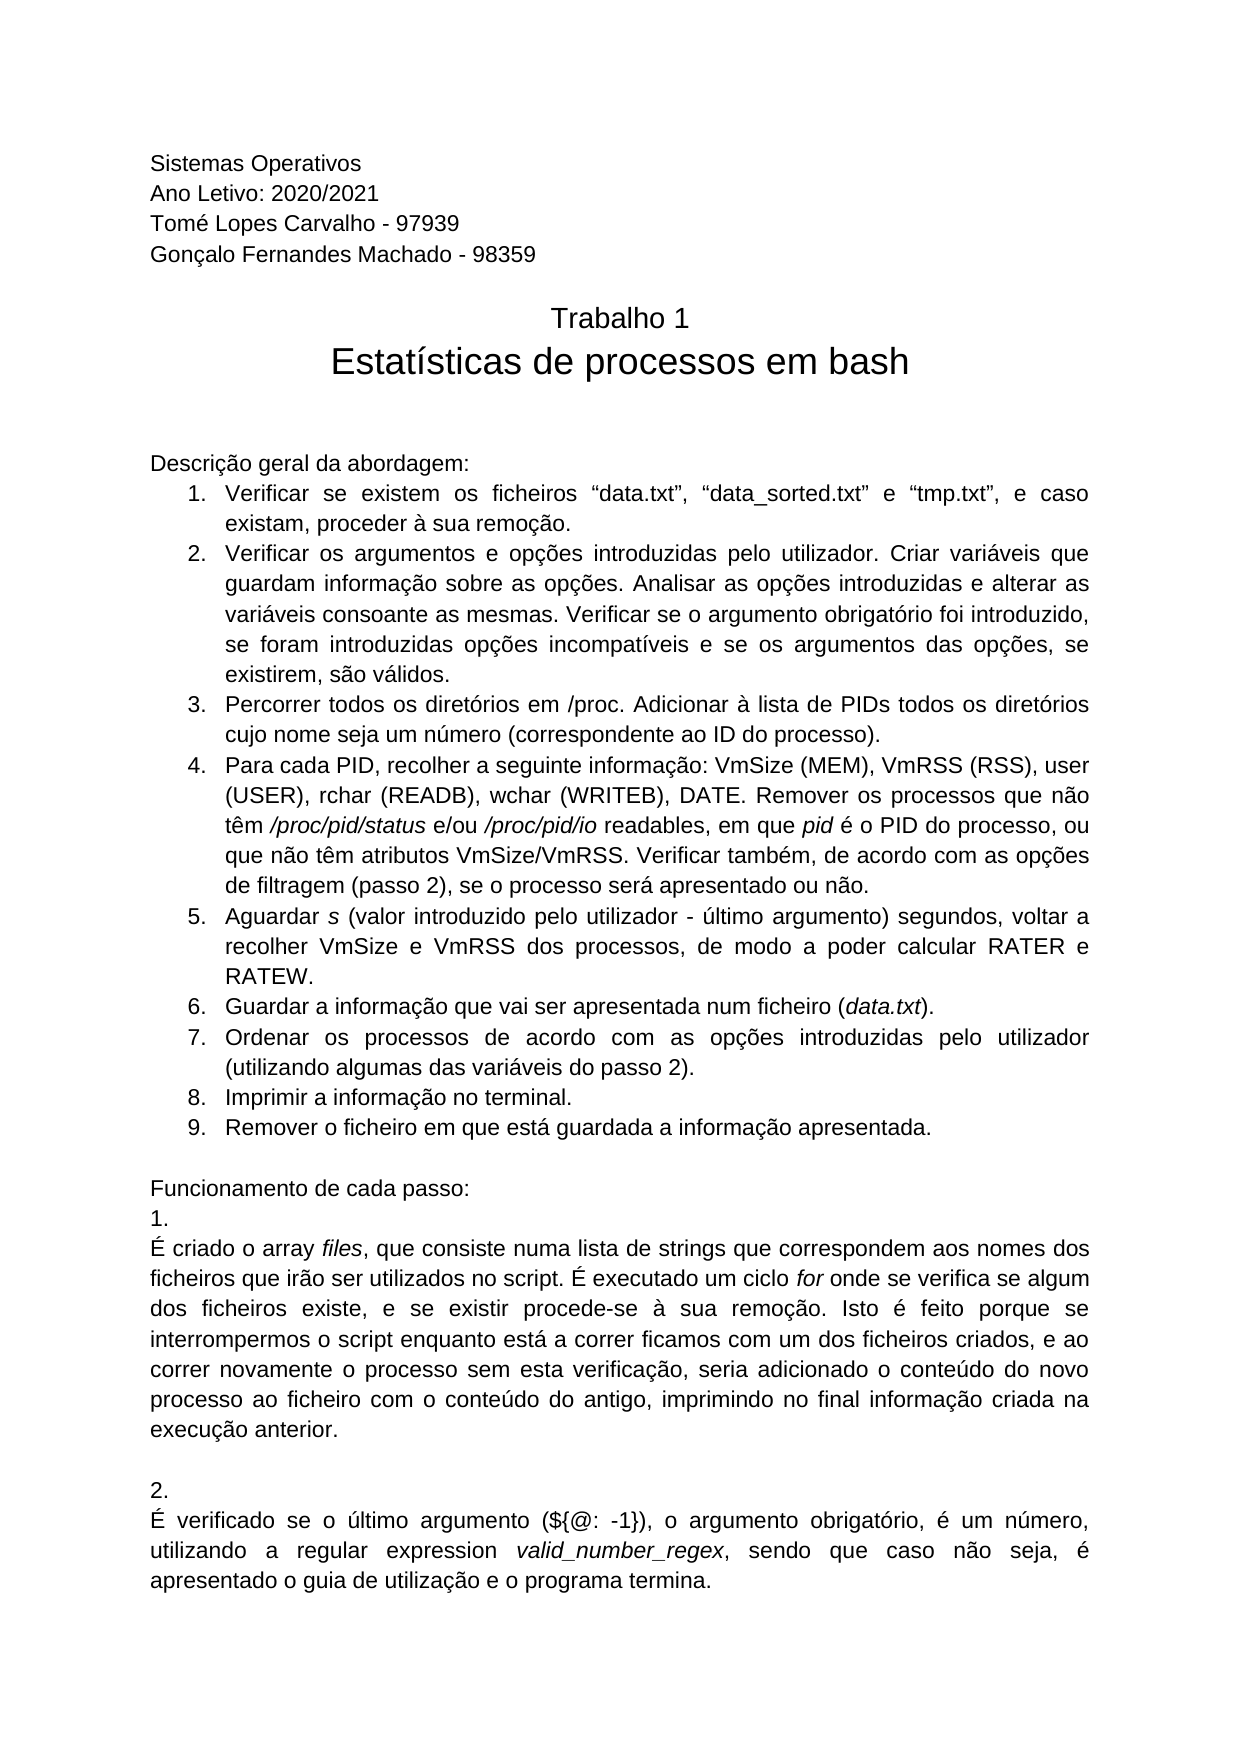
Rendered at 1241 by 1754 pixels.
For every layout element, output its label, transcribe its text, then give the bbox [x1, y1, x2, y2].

list Guardar a informação que vai ser apresentada num ficheiro (data.txt). [187, 993, 1090, 1020]
text 2. [150, 1477, 1090, 1503]
list Remover o ficheiro em que está guardada a informação apresentada. [187, 1114, 1090, 1141]
text Gonçalo Fernandes Machado - 98359 [150, 241, 1090, 267]
text Descrição geral da abordagem: [150, 449, 1090, 476]
text Funcionamento de cada passo: [150, 1174, 1090, 1201]
text Tomé Lopes Carvalho - 97939 [150, 210, 1090, 237]
list Imprimir a informação no terminal. [187, 1084, 1090, 1110]
text Estatísticas de processos em bash [150, 339, 1090, 383]
list Aguardar s (valor introduzido pelo utilizador - último argumento) segundos, voltar a recolher VmSize e VmRSS dos processos, de modo a poder calcular RATER e RATEW. [187, 903, 1090, 989]
text 1. [150, 1205, 1090, 1231]
text É verificado se o último argumento (${@: -1}), o argumento obrigatório, é um número, utilizando a regular expression valid_number_regex, sendo que caso não seja, é apresentado o guia de utilização e o programa termina. [150, 1507, 1090, 1594]
text Trabalho 1 [150, 301, 1090, 334]
list Para cada PID, recolher a seguinte informação: VmSize (MEM), VmRSS (RSS), user (USER), rchar (READB), wchar (WRITEB), DATE. Remover os processos que não têm /proc/pid/status e/ou /proc/pid/io readables, em que pid é o PID do processo, ou que não têm atributos VmSize/VmRSS. Verificar também, de acordo com as opções de filtragem (passo 2), se o processo será apresentado ou não. [187, 752, 1090, 899]
text É criado o array files, que consiste numa lista de strings que correspondem aos nomes dos ficheiros que irão ser utilizados no script. É executado um ciclo for onde se verifica se algum dos ficheiros existe, e se existir procede-se à sua remoção. Isto é feito porque se interrompermos o script enquanto está a correr ficamos com um dos ficheiros criados, e ao correr novamente o processo sem esta verificação, seria adicionado o conteúdo do novo processo ao ficheiro com o conteúdo do antigo, imprimindo no final informação criada na execução anterior. [150, 1235, 1090, 1443]
text Ano Letivo: 2020/2021 [150, 180, 1090, 207]
list Ordenar os processos de acordo com as opções introduzidas pelo utilizador (utilizando algumas das variáveis do passo 2). [187, 1023, 1090, 1080]
list Percorrer todos os diretórios em /proc. Adicionar à lista de PIDs todos os diretórios cujo nome seja um número (correspondente ao ID do processo). [187, 691, 1090, 748]
list Verificar os argumentos e opções introduzidas pelo utilizador. Criar variáveis que guardam informação sobre as opções. Analisar as opções introduzidas e alterar as variáveis consoante as mesmas. Verificar se o argumento obrigatório foi introduzido, se foram introduzidas opções incompatíveis e se os argumentos das opções, se existirem, são válidos. [187, 540, 1090, 687]
text Sistemas Operativos [150, 150, 1090, 176]
list Verificar se existem os ficheiros “data.txt”, “data_sorted.txt” e “tmp.txt”, e caso existam, proceder à sua remoção. [187, 480, 1090, 536]
